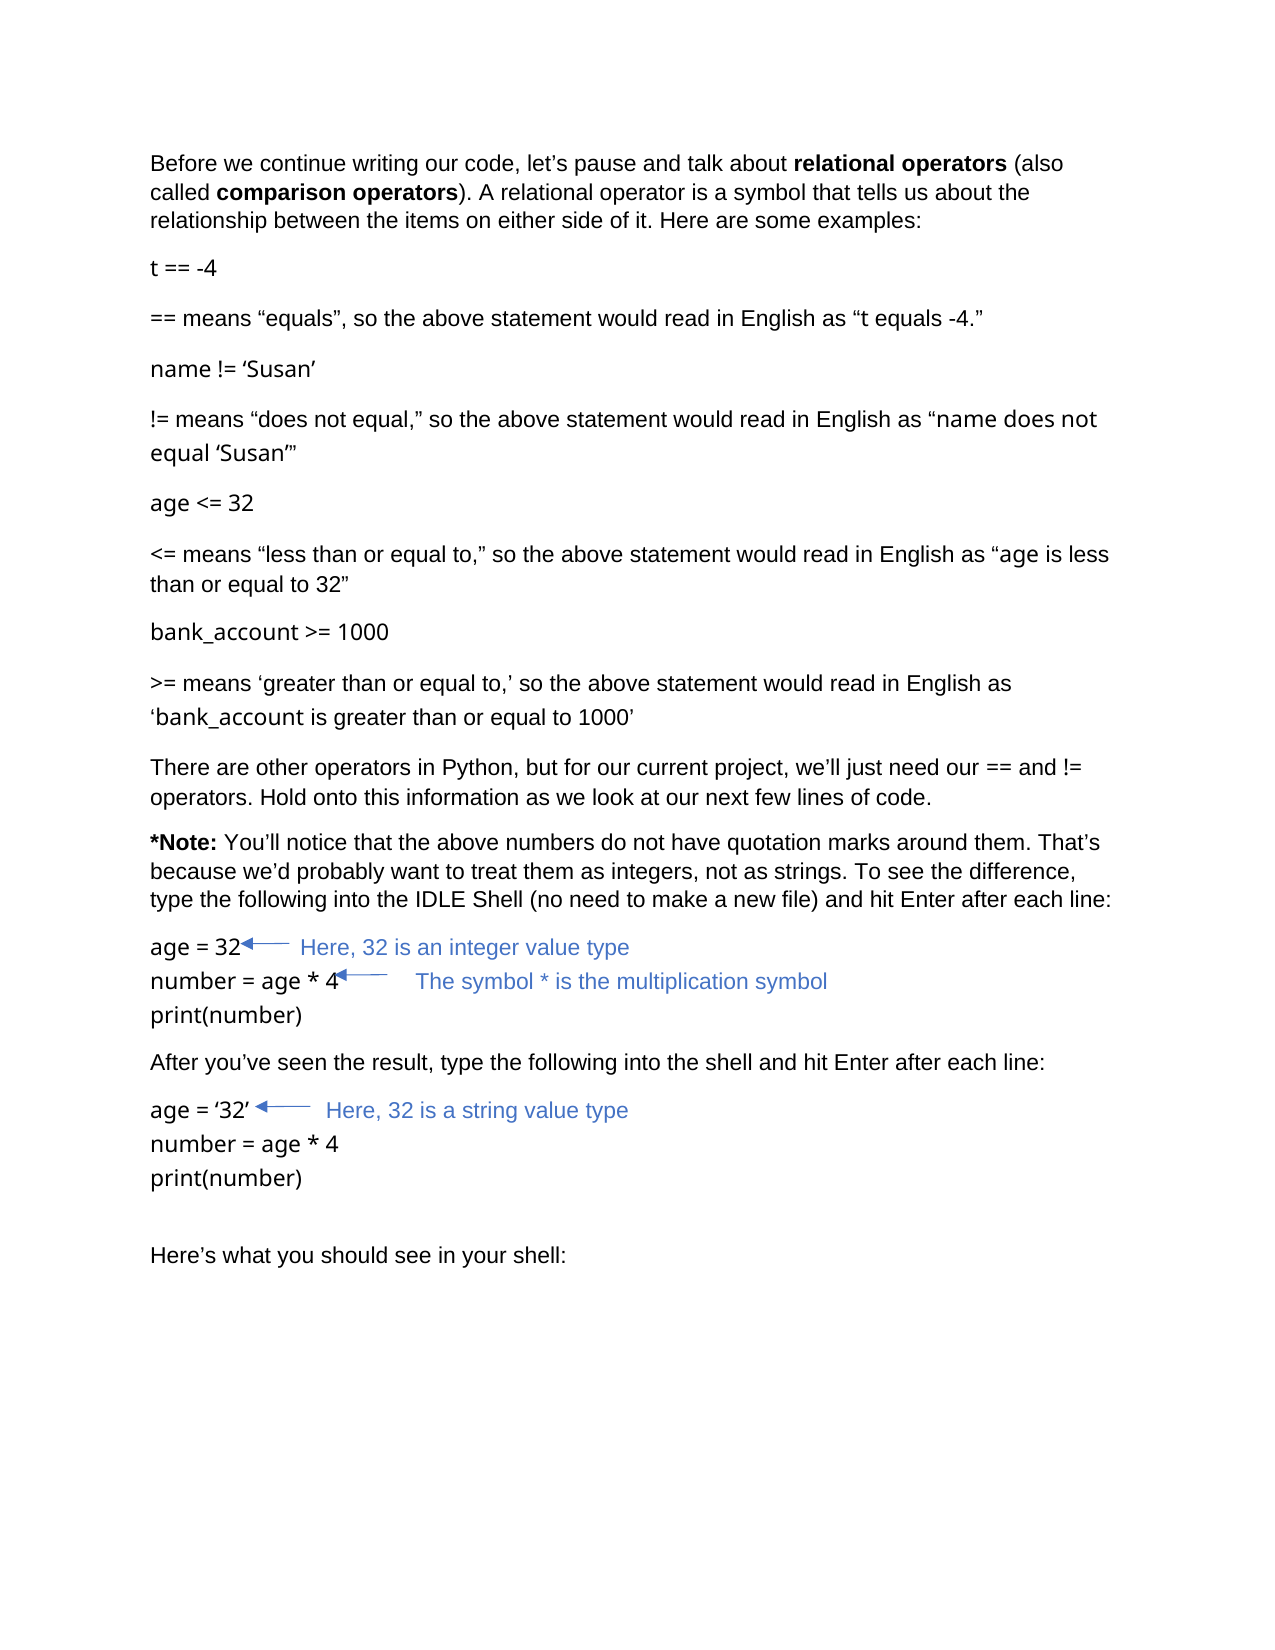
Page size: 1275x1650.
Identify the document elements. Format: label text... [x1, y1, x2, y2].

text != means “does not equal,” so the above statement would read in English as “name does not equal ‘Susan’” [150, 403, 1125, 468]
text age = 32 Here, 32 is an integer value type number = age * 4 The symbol * is the multiplication symbol print(number) [150, 931, 1125, 1030]
text >= means ‘greater than or equal to,’ so the above statement would read in English as ‘bank_account is greater than or equal to 1000’ [150, 667, 1125, 732]
text t == -4 [150, 252, 1125, 283]
text There are other operators in Python, but for our current project, we’ll just need our == and != operators. Hold onto this information as we look at our next few lines of code. [150, 751, 1125, 811]
text Before we continue writing our code, let’s pause and talk about relational operators (also called comparison operators). A relational operator is a symbol that tells us about the relationship between the items on either side of it. Here are some examples: [150, 150, 1125, 233]
text <= means “less than or equal to,” so the above statement would read in English as “age is less than or equal to 32” [150, 538, 1125, 597]
text name != ‘Susan’ [150, 353, 1125, 384]
text After you’ve seen the result, type the following into the shell and hit Enter after each line: [150, 1049, 1125, 1076]
text age = ‘32’ Here, 32 is a string value type number = age * 4 print(number) [150, 1094, 1125, 1223]
text == means “equals”, so the above statement would read in English as “t equals -4.” [150, 302, 1125, 334]
text age <= 32 [150, 487, 1125, 519]
text *Note: You’ll notice that the above numbers do not have quotation marks around them. That’s because we’d probably want to treat them as integers, not as strings. To see the difference, type the following into the IDLE Shell (no need to make a new file) and hit Enter after each line: [150, 829, 1125, 912]
text bank_account >= 1000 [150, 616, 1125, 647]
text Here’s what you should see in your shell: [150, 1242, 1125, 1268]
